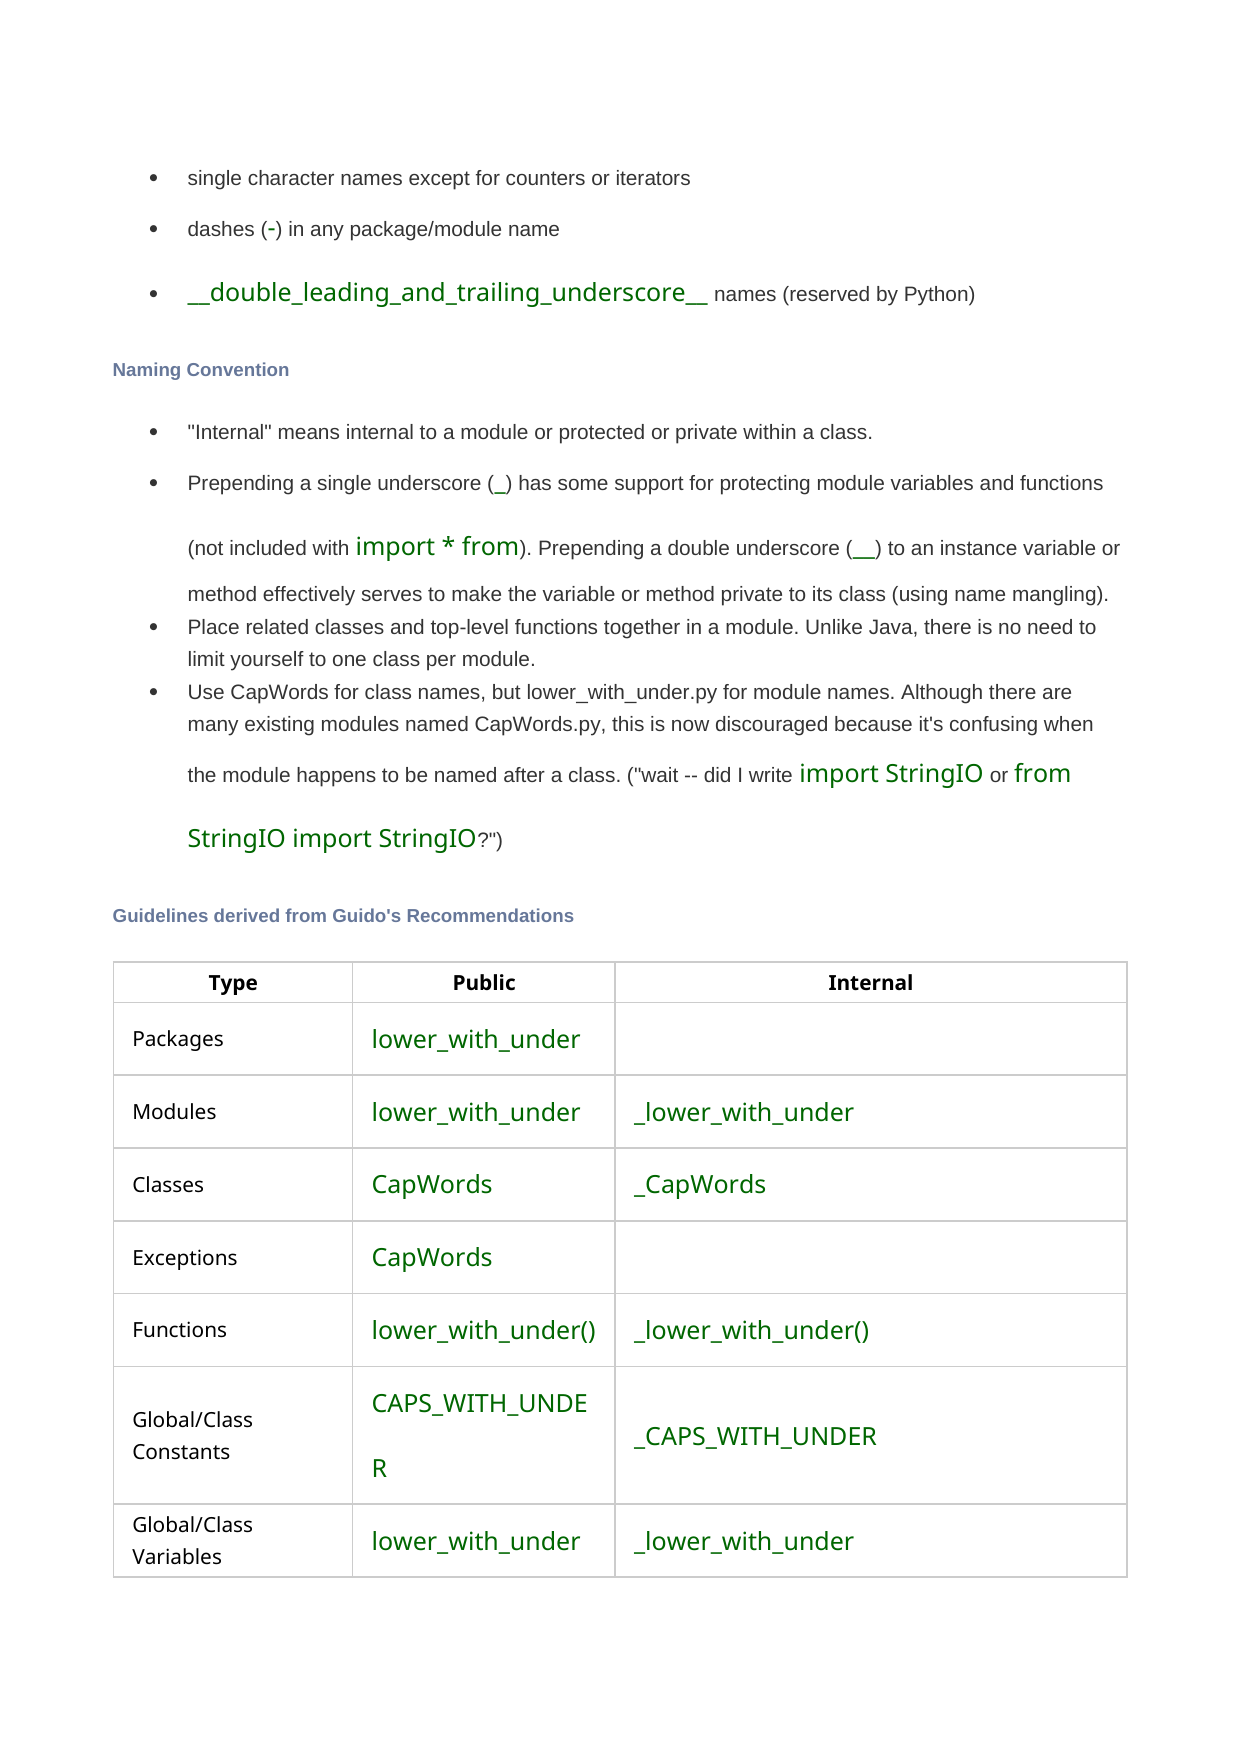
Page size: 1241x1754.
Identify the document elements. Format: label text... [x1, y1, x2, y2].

table_cell _lower_with_under [616, 1505, 1126, 1576]
table_cell [616, 1003, 1126, 1074]
table_header Public [353, 963, 614, 1001]
table_cell lower_with_under() [353, 1294, 614, 1366]
table_cell [616, 1222, 1126, 1293]
table_cell _CAPS_WITH_UNDER [616, 1367, 1126, 1503]
table_cell CAPS_WITH_UNDER [353, 1367, 614, 1503]
list Prepending a single underscore (_) has some support for protecting module variables and functions (not included with import * from). Prepending a double underscore (__) to an instance variable or method effectively serves to make the variable or method private to its class (using name mangling). [150, 448, 1128, 610]
list Use CapWords for class names, but lower_with_under.py for module names. Although there are many existing modules named CapWords.py, this is now discouraged because it's confusing when the module happens to be named after a class. ("wait -- did I write import StringIO or from StringIO import StringIO?") [150, 675, 1128, 870]
table_cell _lower_with_under() [616, 1294, 1126, 1366]
table_cell _lower_with_under [616, 1076, 1126, 1147]
table_cell Global/Class Variables [114, 1505, 352, 1576]
table_cell lower_with_under [353, 1505, 614, 1576]
table_cell Exceptions [114, 1222, 352, 1293]
table_cell Modules [114, 1076, 352, 1147]
table_cell Global/Class Constants [114, 1367, 352, 1503]
table_cell CapWords [353, 1149, 614, 1220]
table_cell CapWords [353, 1222, 614, 1293]
table_cell lower_with_under [353, 1076, 614, 1147]
list Place related classes and top-level functions together in a module. Unlike Java, there is no need to limit yourself to one class per module. [150, 610, 1128, 675]
table_cell Functions [114, 1294, 352, 1366]
table_cell _CapWords [616, 1149, 1126, 1220]
table_cell Classes [114, 1149, 352, 1220]
list dashes (-) in any package/module name [150, 194, 1128, 259]
list single character names except for counters or iterators [150, 162, 1128, 194]
table_cell Packages [114, 1003, 352, 1074]
text Naming Convention [112, 354, 1128, 386]
text Guidelines derived from Guido's Recommendations [112, 899, 1128, 932]
list __double_leading_and_trailing_underscore__ names (reserved by Python) [150, 259, 1128, 324]
table_header Type [114, 963, 352, 1001]
table_cell lower_with_under [353, 1003, 614, 1074]
table_header Internal [616, 963, 1126, 1001]
list "Internal" means internal to a module or protected or private within a class. [150, 415, 1128, 448]
